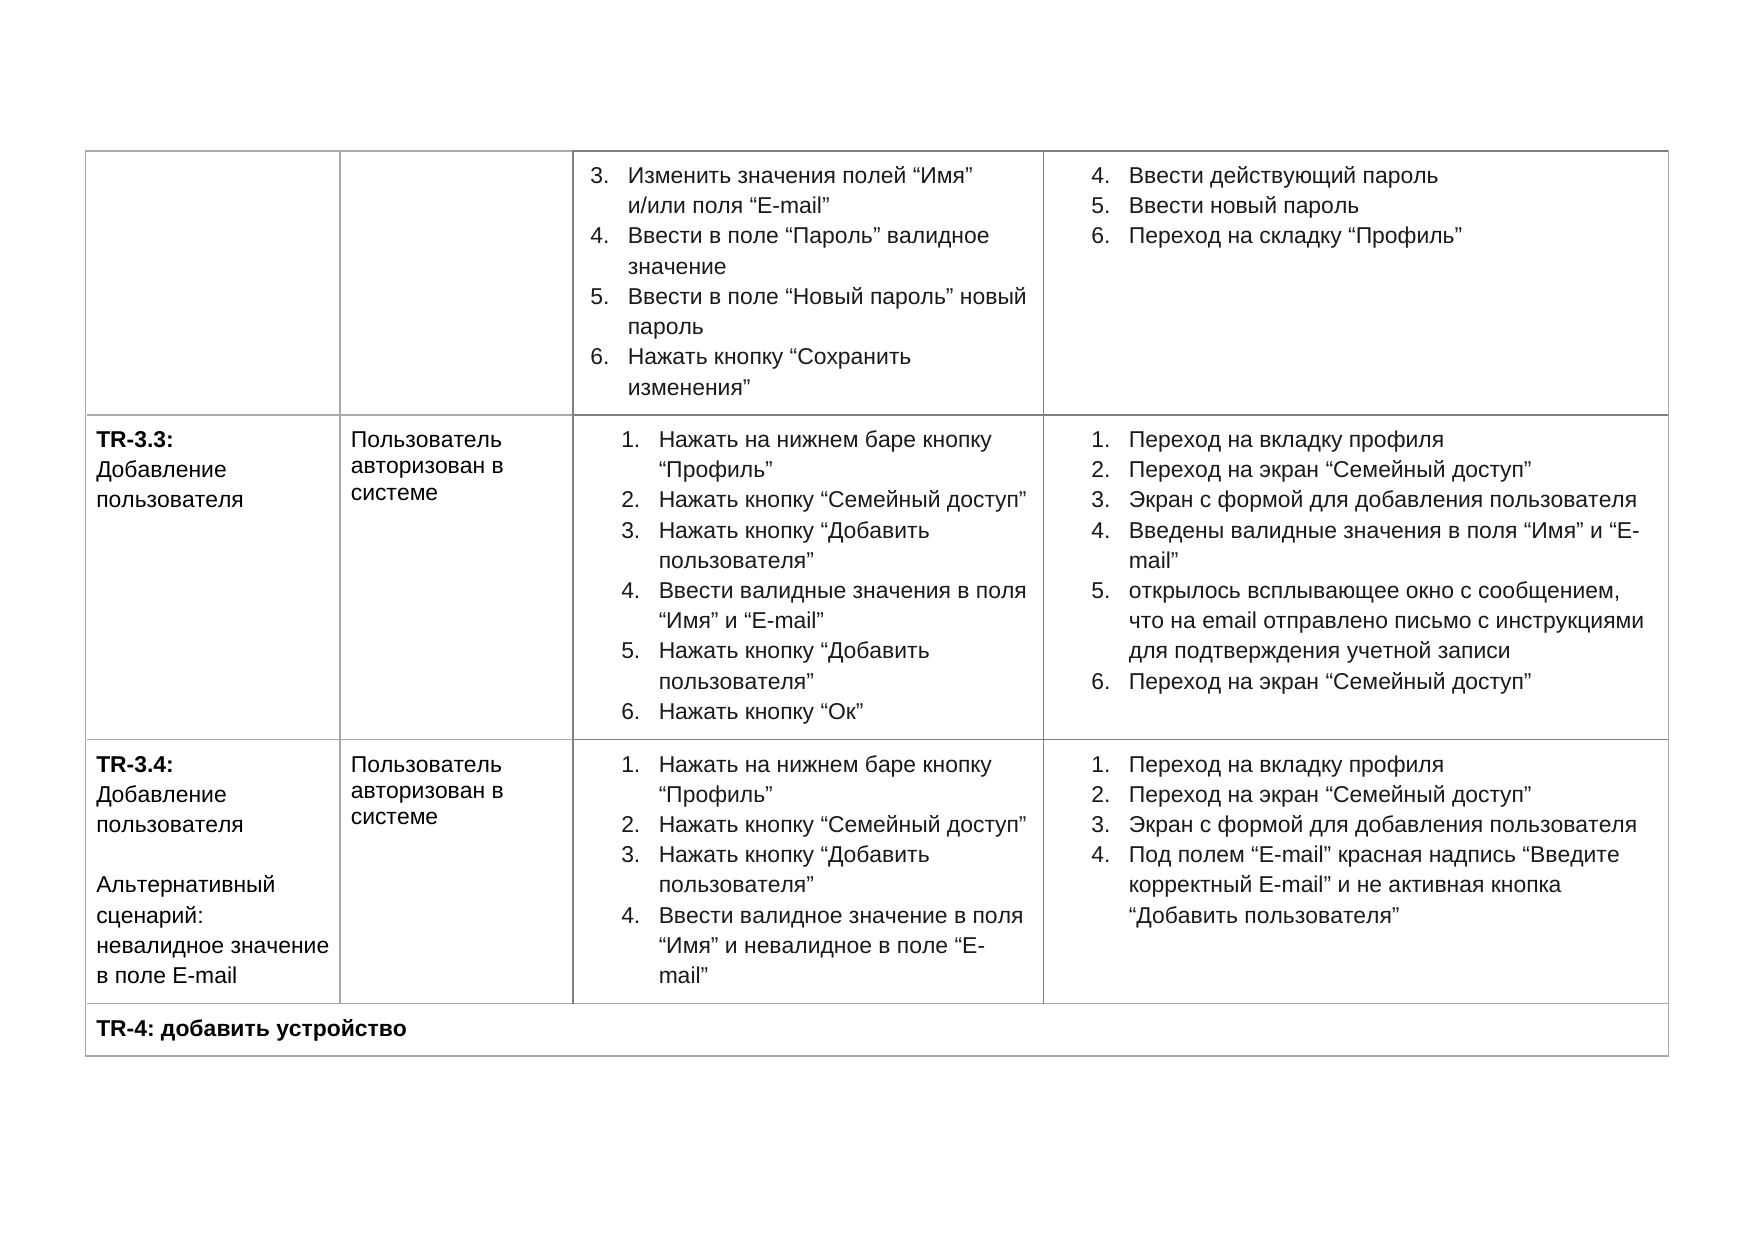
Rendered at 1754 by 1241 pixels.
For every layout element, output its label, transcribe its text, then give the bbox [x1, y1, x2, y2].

table_cell Пользователь авторизован в системе [341, 740, 572, 1003]
table_cell TR-4: добавить устройство [86, 1004, 1668, 1055]
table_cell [341, 152, 572, 414]
table_cell Пользователь авторизован в системе [341, 416, 572, 738]
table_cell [86, 152, 339, 414]
table_cell TR-3.4: Добавление пользователя Альтернативный сценарий: невалидное значение в поле E-mail [86, 740, 339, 1003]
table_cell Переход на вкладку профиля Переход на экран “Семейный доступ” Экран с формой для добавления пользователя Введены валидные значения в поля “Имя” и “E-mail” открылось всплывающее окно с сообщением, что на email отправлено письмо с инструкциями для подтверждения учетной записи Переход на экран “Семейный доступ” [1044, 416, 1668, 738]
table_cell Нажать на нижнем баре кнопку “Профиль” Нажать кнопку “Семейный доступ” Нажать кнопку “Добавить пользователя” Ввести валидные значения в поля “Имя” и “E-mail” Нажать кнопку “Добавить пользователя” Нажать кнопку “Ок” [574, 416, 1043, 738]
table_cell Нажать на нижнем баре кнопку “Профиль” Нажать кнопку “Семейный доступ” Нажать кнопку “Добавить пользователя” Ввести валидное значение в поля “Имя” и невалидное в поле “E-mail” [574, 740, 1043, 1003]
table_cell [1044, 152, 1668, 414]
table_cell Переход на вкладку профиля Переход на экран “Семейный доступ” Экран с формой для добавления пользователя Под полем “E-mail” красная надпись “Введите корректный E-mail” и не активная кнопка “Добавить пользователя” [1044, 740, 1668, 1003]
table_cell TR-3.3: Добавление пользователя [86, 415, 339, 738]
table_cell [574, 152, 1043, 414]
